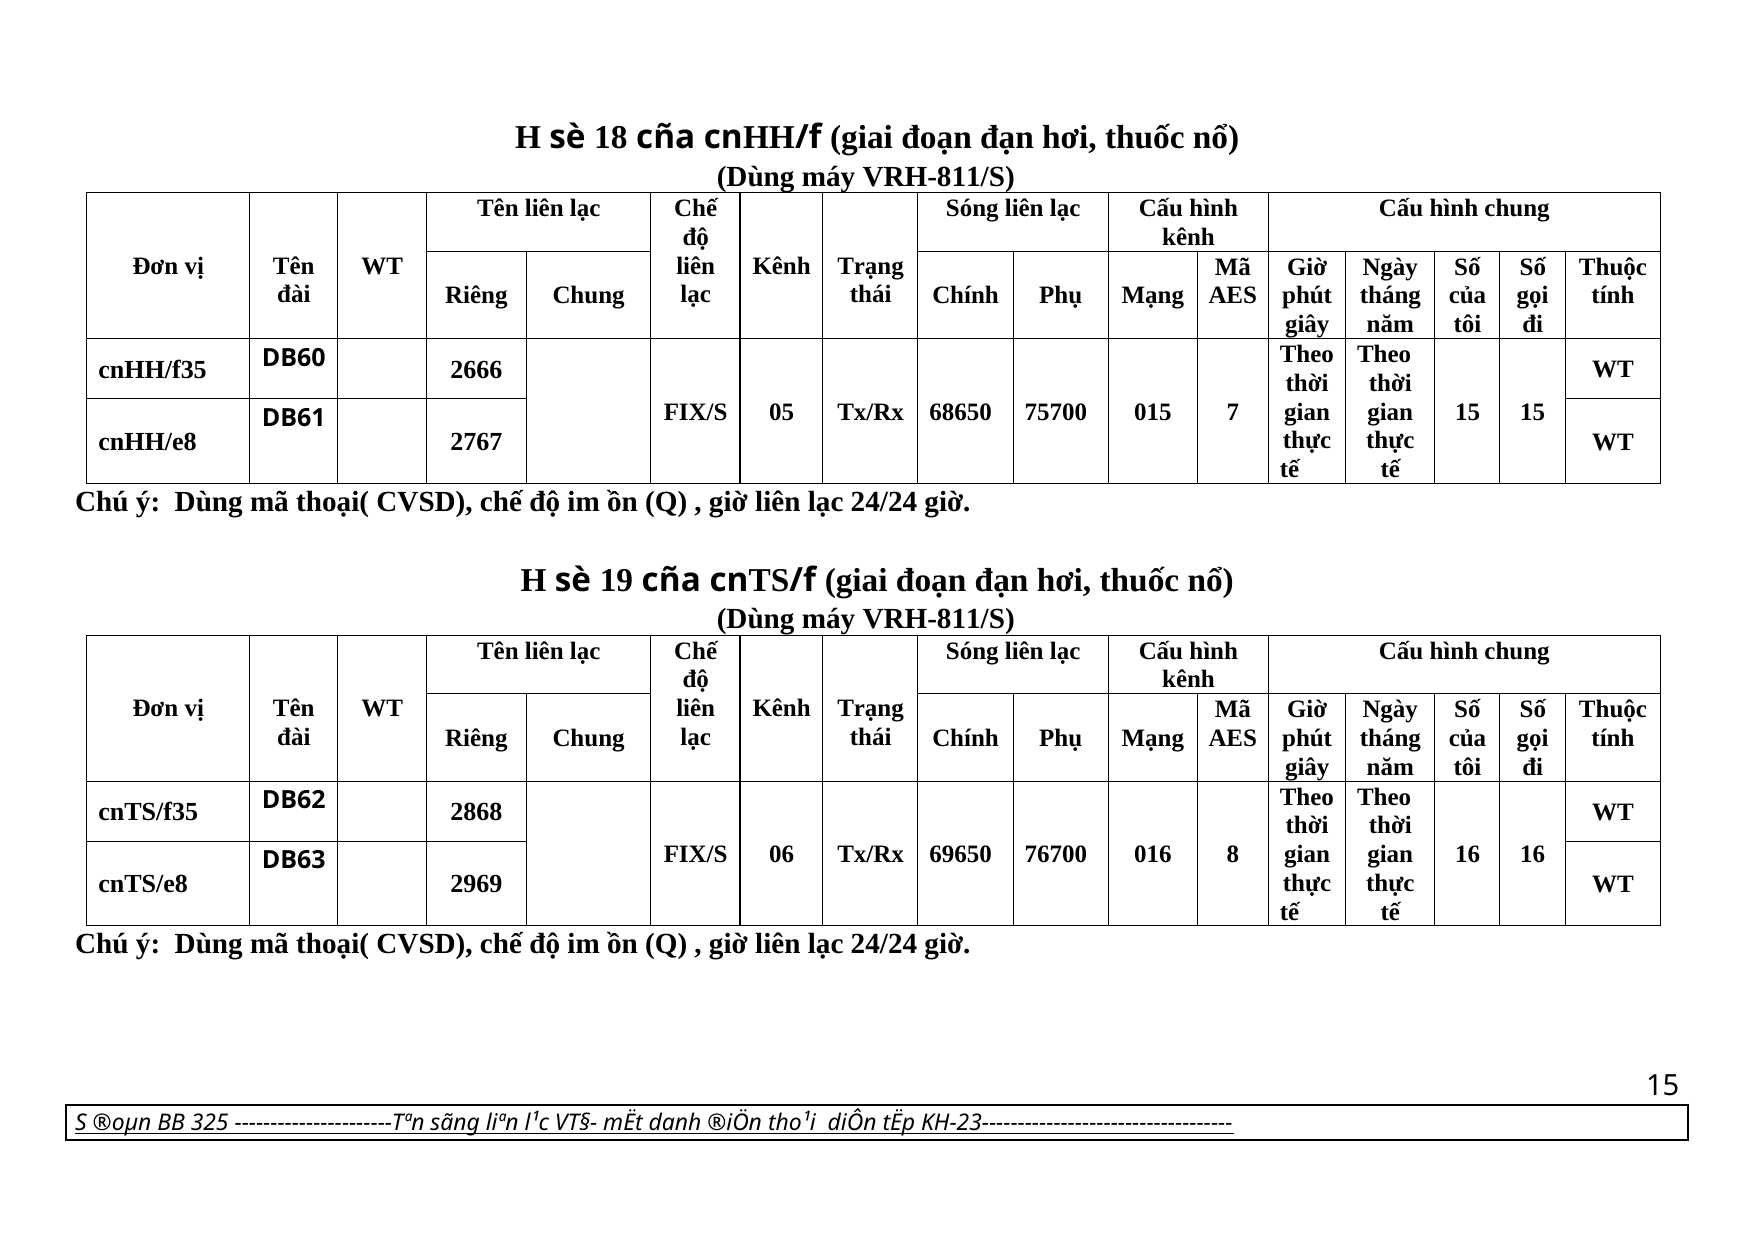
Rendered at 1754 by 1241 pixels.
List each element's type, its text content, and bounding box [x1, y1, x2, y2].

table_header Tên đài [250, 193, 337, 338]
table_cell 76700 [1014, 782, 1108, 925]
table_cell 05 [741, 339, 822, 483]
table_cell Thuộc tính [1566, 694, 1660, 781]
table_cell Chính [918, 694, 1013, 781]
text H sè 18 cña cnHH/f (giai đoạn đạn hơi, thuốc nổ) [75, 113, 1679, 159]
table_header Trạng thái [823, 193, 917, 338]
table_cell Giờ phút giây [1269, 252, 1345, 338]
table_cell [527, 782, 650, 925]
table_cell DB62 [250, 782, 337, 841]
table_cell 016 [1109, 782, 1197, 925]
table_cell DB63 [250, 842, 337, 925]
table_cell 7 [1198, 339, 1268, 483]
table_cell Số gọi đi [1500, 252, 1565, 338]
table_header Sóng liên lạc [918, 636, 1108, 693]
table_cell Riêng [427, 252, 526, 338]
table_cell DB61 [250, 399, 337, 483]
table_header Cấu hình chung [1269, 636, 1660, 693]
table_cell 15 [1500, 339, 1565, 483]
table_cell Ngày tháng năm [1346, 252, 1434, 338]
table_header Cấu hình kênh [1109, 193, 1268, 251]
table_cell Chính [918, 252, 1013, 338]
table_cell 15 [1435, 339, 1499, 483]
table_cell 2868 [427, 782, 526, 841]
table_cell Số của tôi [1435, 252, 1499, 338]
table_cell Mạng [1109, 694, 1197, 781]
table_cell 16 [1500, 782, 1565, 925]
table_cell FIX/S [651, 339, 739, 483]
table_cell 16 [1435, 782, 1499, 925]
table_cell WT [1566, 782, 1660, 841]
text (Dùng máy VRH-811/S) [75, 601, 1679, 635]
table_cell Chung [527, 694, 650, 781]
text Chú ý: Dùng mã thoại( CVSD), chế độ im ồn (Q) , giờ liên lạc 24/24 giờ. [75, 926, 1679, 960]
table_cell 015 [1109, 339, 1197, 483]
table_header Tên đài [250, 636, 337, 781]
table_cell DB60 [250, 339, 337, 398]
table_cell Theo thời gian thực tế [1346, 339, 1434, 483]
table_cell 75700 [1014, 339, 1108, 483]
table_cell cnTS/f35 [87, 782, 249, 841]
text (Dùng máy VRH-811/S) [75, 159, 1679, 192]
table_header Tên liên lạc [427, 636, 650, 693]
table_cell 2666 [427, 339, 526, 398]
table_cell Tx/Rx [823, 339, 917, 483]
table_cell Theo thời gian thực tế [1269, 339, 1345, 483]
table_cell 2969 [427, 842, 526, 925]
table_cell cnHH/e8 [87, 399, 249, 483]
table_header WT [338, 193, 426, 338]
table_header Trạng thái [823, 636, 917, 781]
table_cell 8 [1198, 782, 1268, 925]
table_cell Riêng [427, 694, 526, 781]
table_cell Số gọi đi [1500, 694, 1565, 781]
table_cell WT [1566, 842, 1660, 925]
table_cell Thuộc tính [1566, 252, 1660, 338]
table_cell [338, 782, 426, 841]
table_header Kênh [741, 193, 822, 338]
table_cell 06 [741, 782, 822, 925]
table_cell Theo thời gian thực tế [1346, 782, 1434, 925]
table_cell [338, 399, 426, 483]
table_cell Mã AES [1198, 252, 1268, 338]
table_header Sóng liên lạc [918, 193, 1108, 251]
table_cell Mã AES [1198, 694, 1268, 781]
table_cell cnTS/e8 [87, 842, 249, 925]
table_cell 2767 [427, 399, 526, 483]
table_cell FIX/S [651, 782, 739, 925]
table_header Cấu hình kênh [1109, 636, 1268, 693]
table_cell [338, 842, 426, 925]
table_cell Ngày tháng năm [1346, 694, 1434, 781]
table_header Đơn vị [87, 193, 249, 338]
table_cell Chung [527, 252, 650, 338]
table_header Chế độ liên lạc [651, 193, 739, 338]
table_cell Theo thời gian thực tế [1269, 782, 1345, 925]
text H sè 19 cña cnTS/f (giai đoạn đạn hơi, thuốc nổ) [75, 556, 1679, 601]
table_cell [527, 339, 650, 483]
table_cell WT [1566, 339, 1660, 398]
table_cell 69650 [918, 782, 1013, 925]
table_cell Tx/Rx [823, 782, 917, 925]
table_cell Giờ phút giây [1269, 694, 1345, 781]
table_header Cấu hình chung [1269, 193, 1660, 251]
table_cell Số của tôi [1435, 694, 1499, 781]
table_header WT [338, 636, 426, 781]
text Chú ý: Dùng mã thoại( CVSD), chế độ im ồn (Q) , giờ liên lạc 24/24 giờ. [75, 484, 1679, 517]
table_header Tên liên lạc [427, 193, 650, 251]
table_cell WT [1566, 399, 1660, 483]
table_cell cnHH/f35 [87, 339, 249, 398]
table_cell Mạng [1109, 252, 1197, 338]
table_header Kênh [741, 636, 822, 781]
table_header Đơn vị [87, 636, 249, 781]
table_header Chế độ liên lạc [651, 636, 739, 781]
table_cell Phụ [1014, 252, 1108, 338]
table_cell [338, 339, 426, 398]
table_cell 68650 [918, 339, 1013, 483]
table_cell Phụ [1014, 694, 1108, 781]
